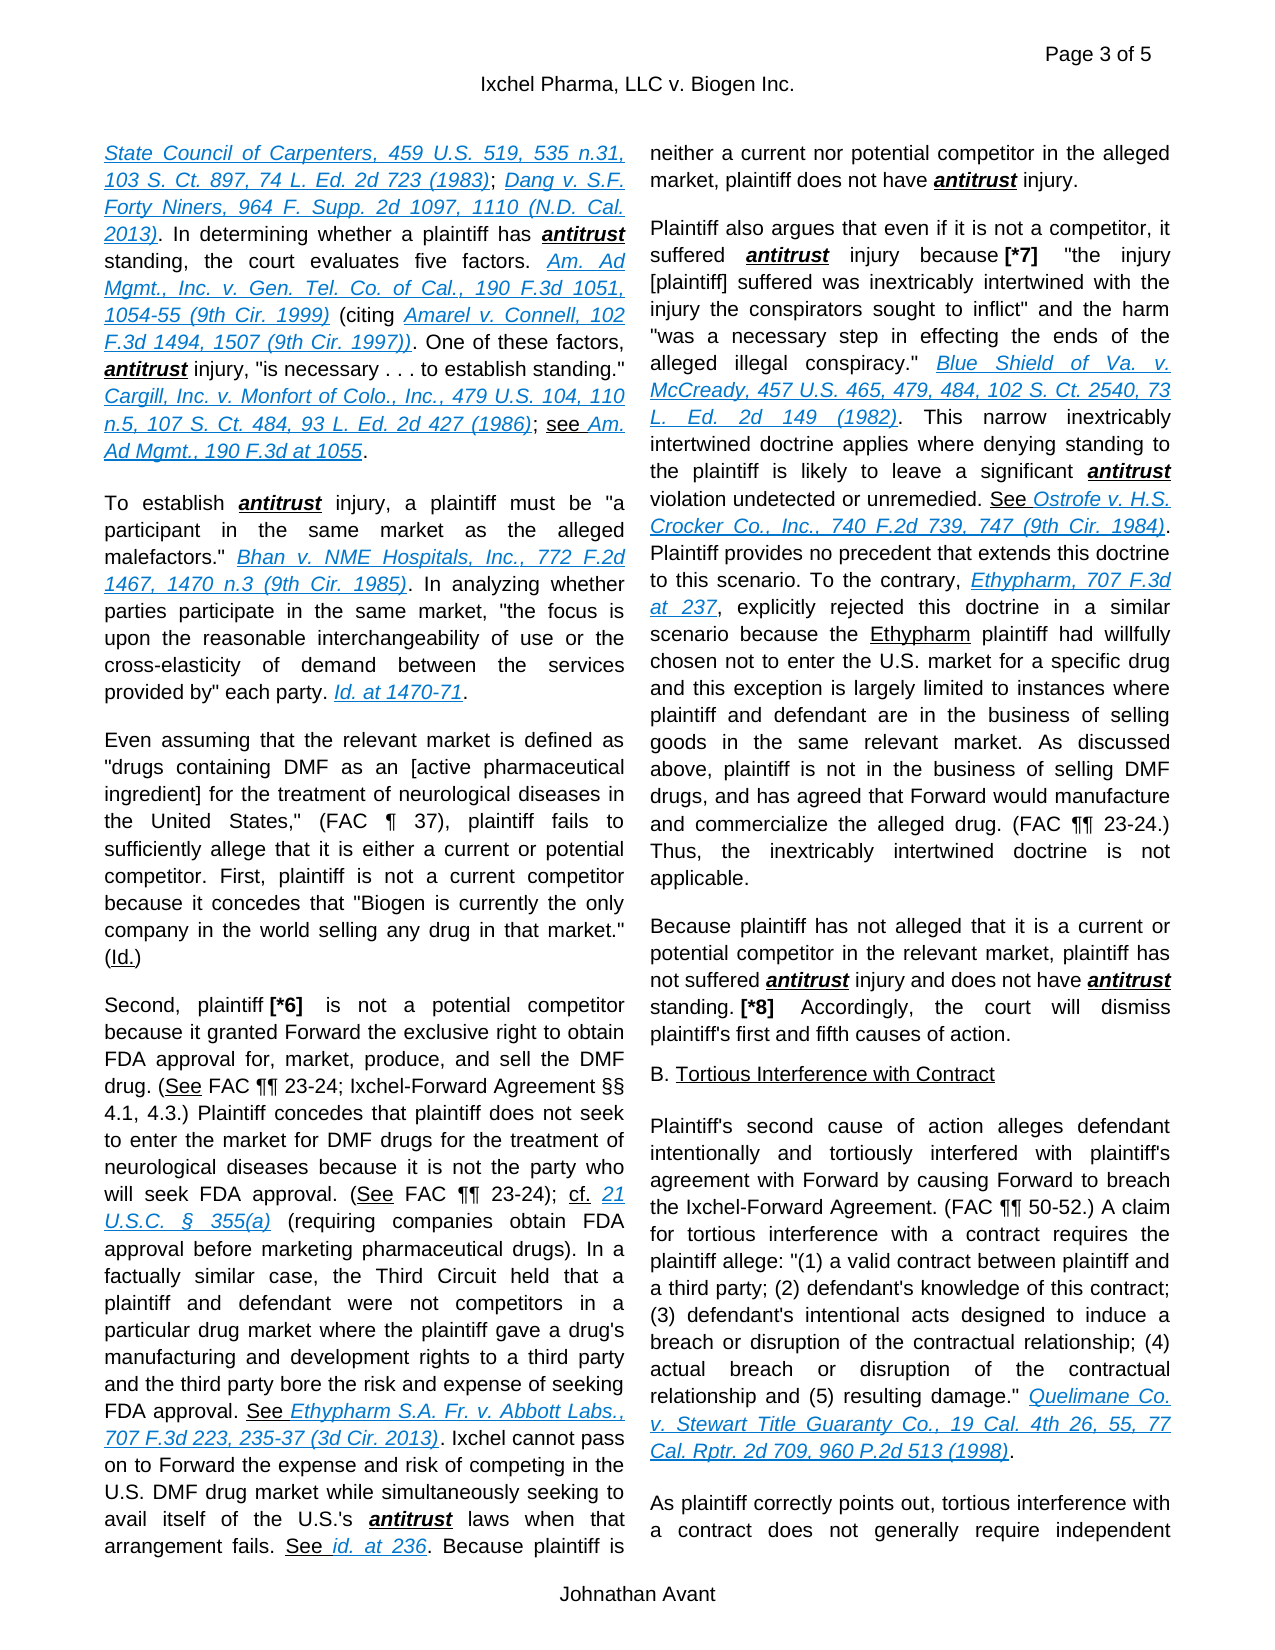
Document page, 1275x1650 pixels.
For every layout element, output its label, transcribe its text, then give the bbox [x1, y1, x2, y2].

text To establish antitrust injury, a plaintiff must be "a participant in the same market as the alleged malefactors." Bhan v. NME Hospitals, Inc., 772 F.2d 1467, 1470 n.3 (9th Cir. 1985). In analyzing whether parties participate in the same market, "the focus is upon the reasonable interchangeability of use or the cross-elasticity of demand between the services provided by" each party. Id. at 1470-71. [104, 487, 625, 704]
text Plaintiff also argues that even if it is not a competitor, it suffered antitrust injury because [*7] "the injury [plaintiff] suffered was inextricably intertwined with the injury the conspirators sought to inflict" and the harm "was a necessary step in effecting the ends of the alleged illegal conspiracy." Blue Shield of Va. v. McCready, 457 U.S. 465, 479, 484, 102 S. Ct. 2540, 73 L. Ed. 2d 149 (1982). This narrow inextricably intertwined doctrine applies where denying standing to the plaintiff is likely to leave a significant antitrust violation undetected or unremedied. See Ostrofe v. H.S. Crocker Co., Inc., 740 F.2d 739, 747 (9th Cir. 1984). Plaintiff provides no precedent that extends this doctrine to this scenario. To the contrary, Ethypharm, 707 F.3d at 237, explicitly rejected this doctrine in a similar scenario because the Ethypharm plaintiff had willfully chosen not to enter the U.S. market for a specific drug and this exception is largely limited to instances where plaintiff and defendant are in the business of selling goods in the same relevant market. As discussed above, plaintiff is not in the business of selling DMF drugs, and has agreed that Forward would manufacture and commercialize the alleged drug. (FAC ¶¶ 23-24.) Thus, the inextricably intertwined doctrine is not applicable. [650, 400, 1171, 889]
text Second, plaintiff [*6] is not a potential competitor because it granted Forward the exclusive right to obtain FDA approval for, market, produce, and sell the DMF drug. (See FAC ¶¶ 23-24; Ixchel-Forward Agreement §§ 4.1, 4.3.) Plaintiff concedes that plaintiff does not seek to enter the market for DMF drugs for the treatment of neurological diseases because it is not the party who will seek FDA approval. (See FAC ¶¶ 23-24); cf. 21 U.S.C. § 355(a) (requiring companies obtain FDA approval before marketing pharmaceutical drugs). In a factually similar case, the Third Circuit held that a plaintiff and defendant were not competitors in a particular drug market where the plaintiff gave a drug's manufacturing and development rights to a third party and the third party bore the risk and expense of seeking FDA approval. See Ethypharm S.A. Fr. v. Abbott Labs., 707 F.3d 223, 235-37 (3d Cir. 2013). Ixchel cannot pass on to Forward the expense and risk of competing in the U.S. DMF drug market while simultaneously seeking to avail itself of the U.S.'s antitrust laws when that arrangement fails. See id. at 236. Because plaintiff is neither a current nor potential competitor in the alleged market, plaintiff does not have antitrust injury. [104, 989, 625, 1558]
text Because plaintiff has not alleged that it is a current or potential competitor in the relevant market, plaintiff has not suffered antitrust injury and does not have antitrust standing. [*8] Accordingly, the court will dismiss plaintiff's first and fifth causes of action. [650, 910, 1171, 1046]
text Even assuming that the relevant market is defined as "drugs containing DMF as an [active pharmaceutical ingredient] for the treatment of neurological diseases in the United States," (FAC ¶ 37), plaintiff fails to sufficiently allege that it is either a current or potential competitor. First, plaintiff is not a current competitor because it concedes that "Biogen is currently the only company in the world selling any drug in that market." (Id.) [104, 725, 625, 969]
text Plaintiff's second cause of action alleges defendant intentionally and tortiously interfered with plaintiff's agreement with Forward by causing Forward to breach the Ixchel-Forward Agreement. (FAC ¶¶ 50-52.) A claim for tortious interference with a contract requires the plaintiff allege: "(1) a valid contract between plaintiff and a third party; (2) defendant's knowledge of this contract; (3) defendant's intentional acts designed to induce a breach or disruption of the contractual relationship; (4) actual breach or disruption of the contractual relationship and (5) resulting damage." Quelimane Co. v. Stewart Title Guaranty Co., 19 Cal. 4th 26, 55, 77 Cal. Rptr. 2d 709, 960 P.2d 513 (1998). [650, 1110, 1171, 1432]
text B. Tortious Interference with Contract [650, 1058, 1171, 1085]
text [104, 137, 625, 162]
text Plaintiff also argues that even if it is not a competitor, it suffered antitrust injury because [*7] "the injury [plaintiff] suffered was inextricably intertwined with the injury the conspirators sought to inflict" and the harm "was a necessary step in effecting the ends of the alleged illegal conspiracy." Blue Shield of Va. v. McCready, 457 U.S. 465, 479, 484, 102 S. Ct. 2540, 73 L. Ed. 2d 149 (1982). This narrow inextricably intertwined doctrine applies where denying standing to the plaintiff is likely to leave a significant antitrust violation undetected or unremedied. See Ostrofe v. H.S. Crocker Co., Inc., 740 F.2d 739, 747 (9th Cir. 1984). Plaintiff provides no precedent that extends this doctrine to this scenario. To the contrary, Ethypharm, 707 F.3d at 237, explicitly rejected this doctrine in a similar scenario because the Ethypharm plaintiff had willfully chosen not to enter the U.S. market for a specific drug and this exception is largely limited to instances where plaintiff and defendant are in the business of selling goods in the same relevant market. As discussed above, plaintiff is not in the business of selling DMF drugs, and has agreed that Forward would manufacture and commercialize the alleged drug. (FAC ¶¶ 23-24.) Thus, the inextricably intertwined doctrine is not applicable. [650, 212, 1171, 399]
